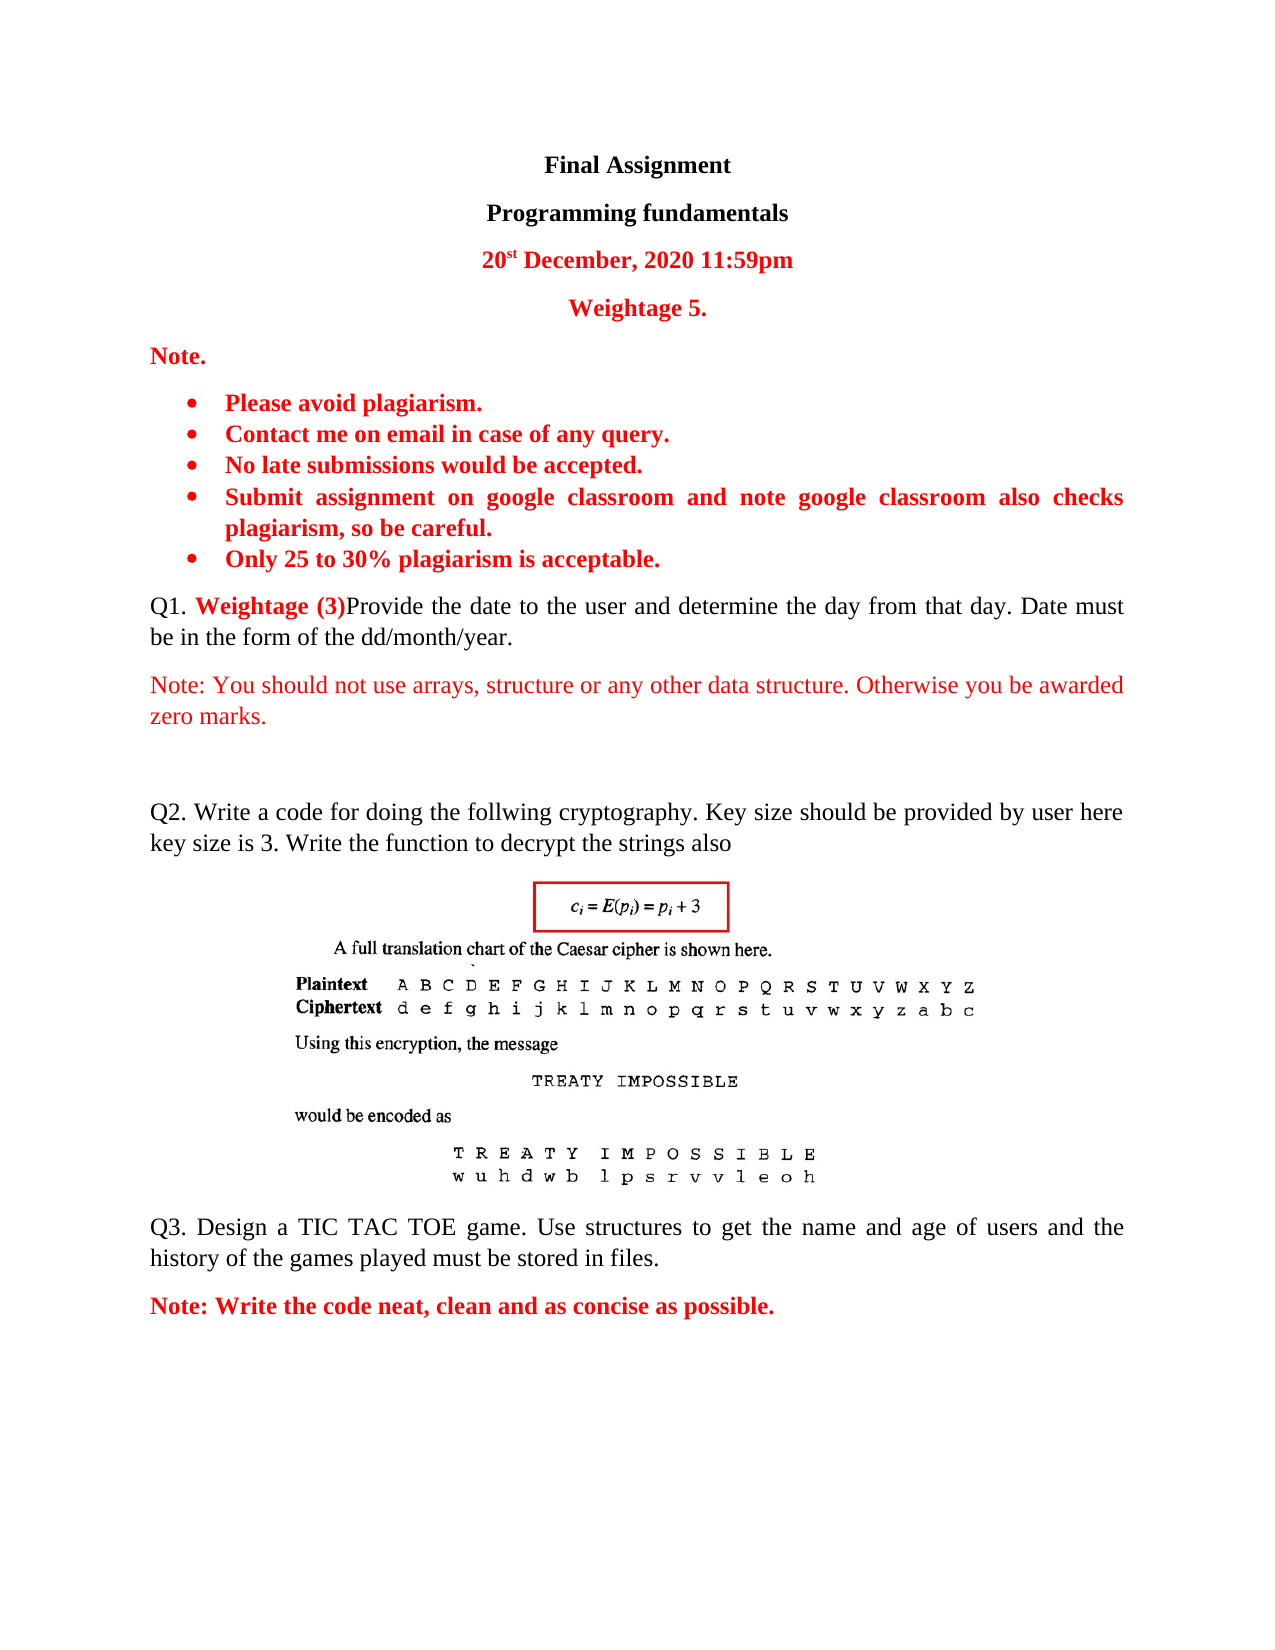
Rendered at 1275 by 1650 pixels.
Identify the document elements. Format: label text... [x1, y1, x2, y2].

text Weightage 5. [150, 293, 1125, 322]
text Note: You should not use arrays, structure or any other data structure. Otherwise you be awarded zero marks. [150, 670, 1125, 730]
list Contact me on email in case of any query. [187, 419, 1125, 448]
text Note: Write the code neat, clean and as concise as possible. [150, 1291, 1125, 1320]
text Q1. Weightage (3)Provide the date to the user and determine the day from that day. Date must be in the form of the dd/month/year. [150, 591, 1125, 651]
picture [286, 875, 989, 1194]
list No late submissions would be accepted. [187, 451, 1125, 479]
text Final Assignment [150, 150, 1125, 179]
text Note. [150, 341, 1125, 369]
text Q3. Design a TIC TAC TOE game. Use structures to get the name and age of users and the history of the games played must be stored in files. [150, 1212, 1125, 1272]
text Q2. Write a code for doing the follwing cryptography. Key size should be provided by user here key size is 3. Write the function to decrypt the strings also [150, 797, 1125, 856]
text 20st December, 2020 11:59pm [150, 245, 1125, 274]
list Submit assignment on google classroom and note google classroom also checks plagiarism, so be careful. [187, 482, 1125, 541]
text Programming fundamentals [150, 198, 1125, 226]
list Please avoid plagiarism. [187, 388, 1125, 417]
list Only 25 to 30% plagiarism is acceptable. [187, 544, 1125, 572]
